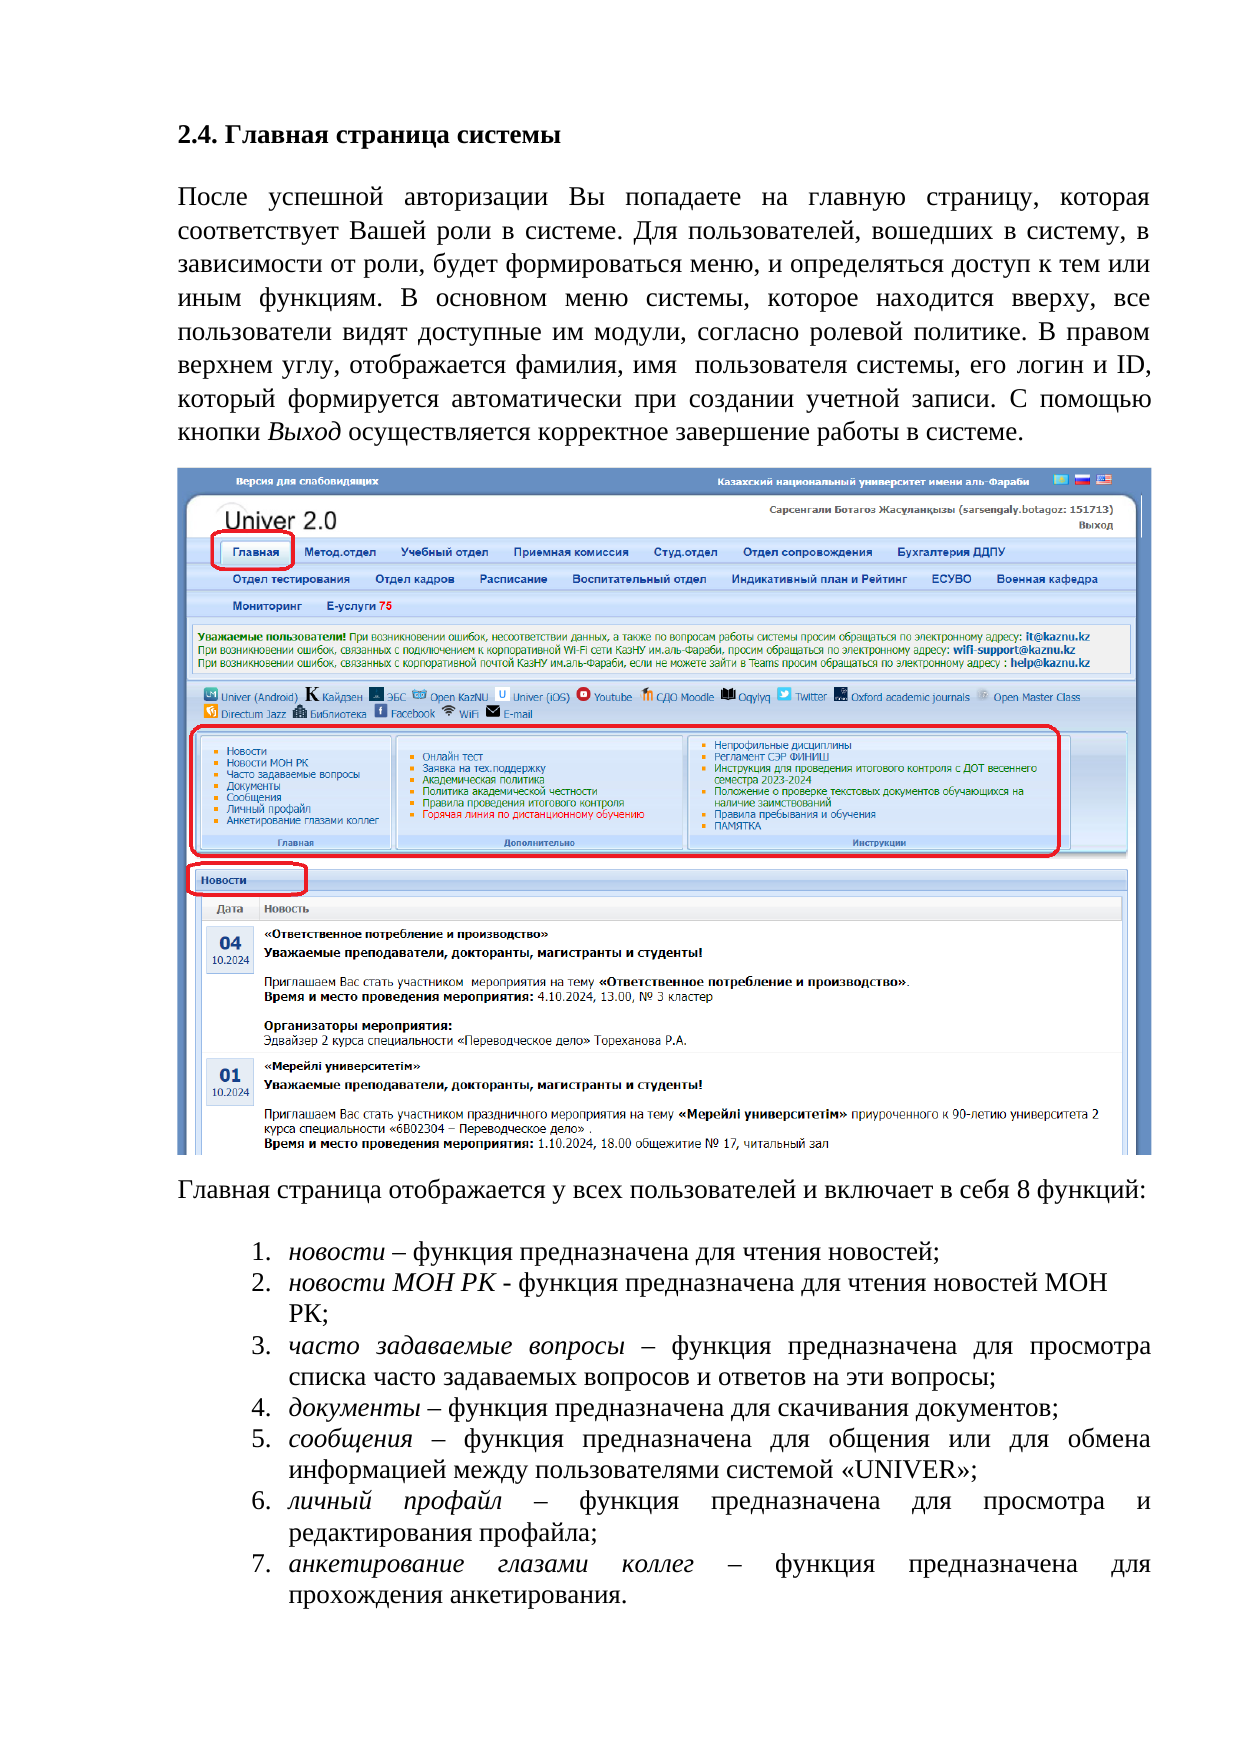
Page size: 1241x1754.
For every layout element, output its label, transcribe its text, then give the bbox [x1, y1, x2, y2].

list новости МОН РК - функция предназначена для чтения новостей МОН РК; [251, 1266, 1152, 1329]
list анкетирование глазами коллег – функция предназначена для прохождения анкетирования. [251, 1547, 1152, 1609]
list новости – функция предназначена для чтения новостей; [251, 1235, 1152, 1266]
text Главная страница отображается у всех пользователей и включает в себя 8 функций: [177, 1173, 1152, 1204]
list сообщения – функция предназначена для общения или для обмена информацией между пользователями системой «UNIVER»; [251, 1422, 1152, 1484]
list личный профайл – функция предназначена для просмотра и редактирования профайла; [251, 1484, 1152, 1547]
text После успешной авторизации Вы попадаете на главную страницу, которая соответствует Вашей роли в системе. Для пользователей, вошедших в систему, в зависимости от роли, будет формироваться меню, и определяться доступ к тем или иным функциям. В основном меню системы, которое находится вверху, все пользователи видят доступные им модули, согласно ролевой политике. В правом верхнем углу, отображается фамилия, имя пользователя системы, его логин и ID, который формируется автоматически при создании учетной записи. С помощью кнопки Выход осуществляется корректное завершение работы в системе. [177, 180, 1152, 446]
text 2.4. Главная страница системы [177, 118, 1152, 149]
list документы – функция предназначена для скачивания документов; [251, 1391, 1152, 1422]
list часто задаваемые вопросы – функция предназначена для просмотра списка часто задаваемых вопросов и ответов на эти вопросы; [251, 1329, 1152, 1391]
picture [177, 465, 1152, 1155]
